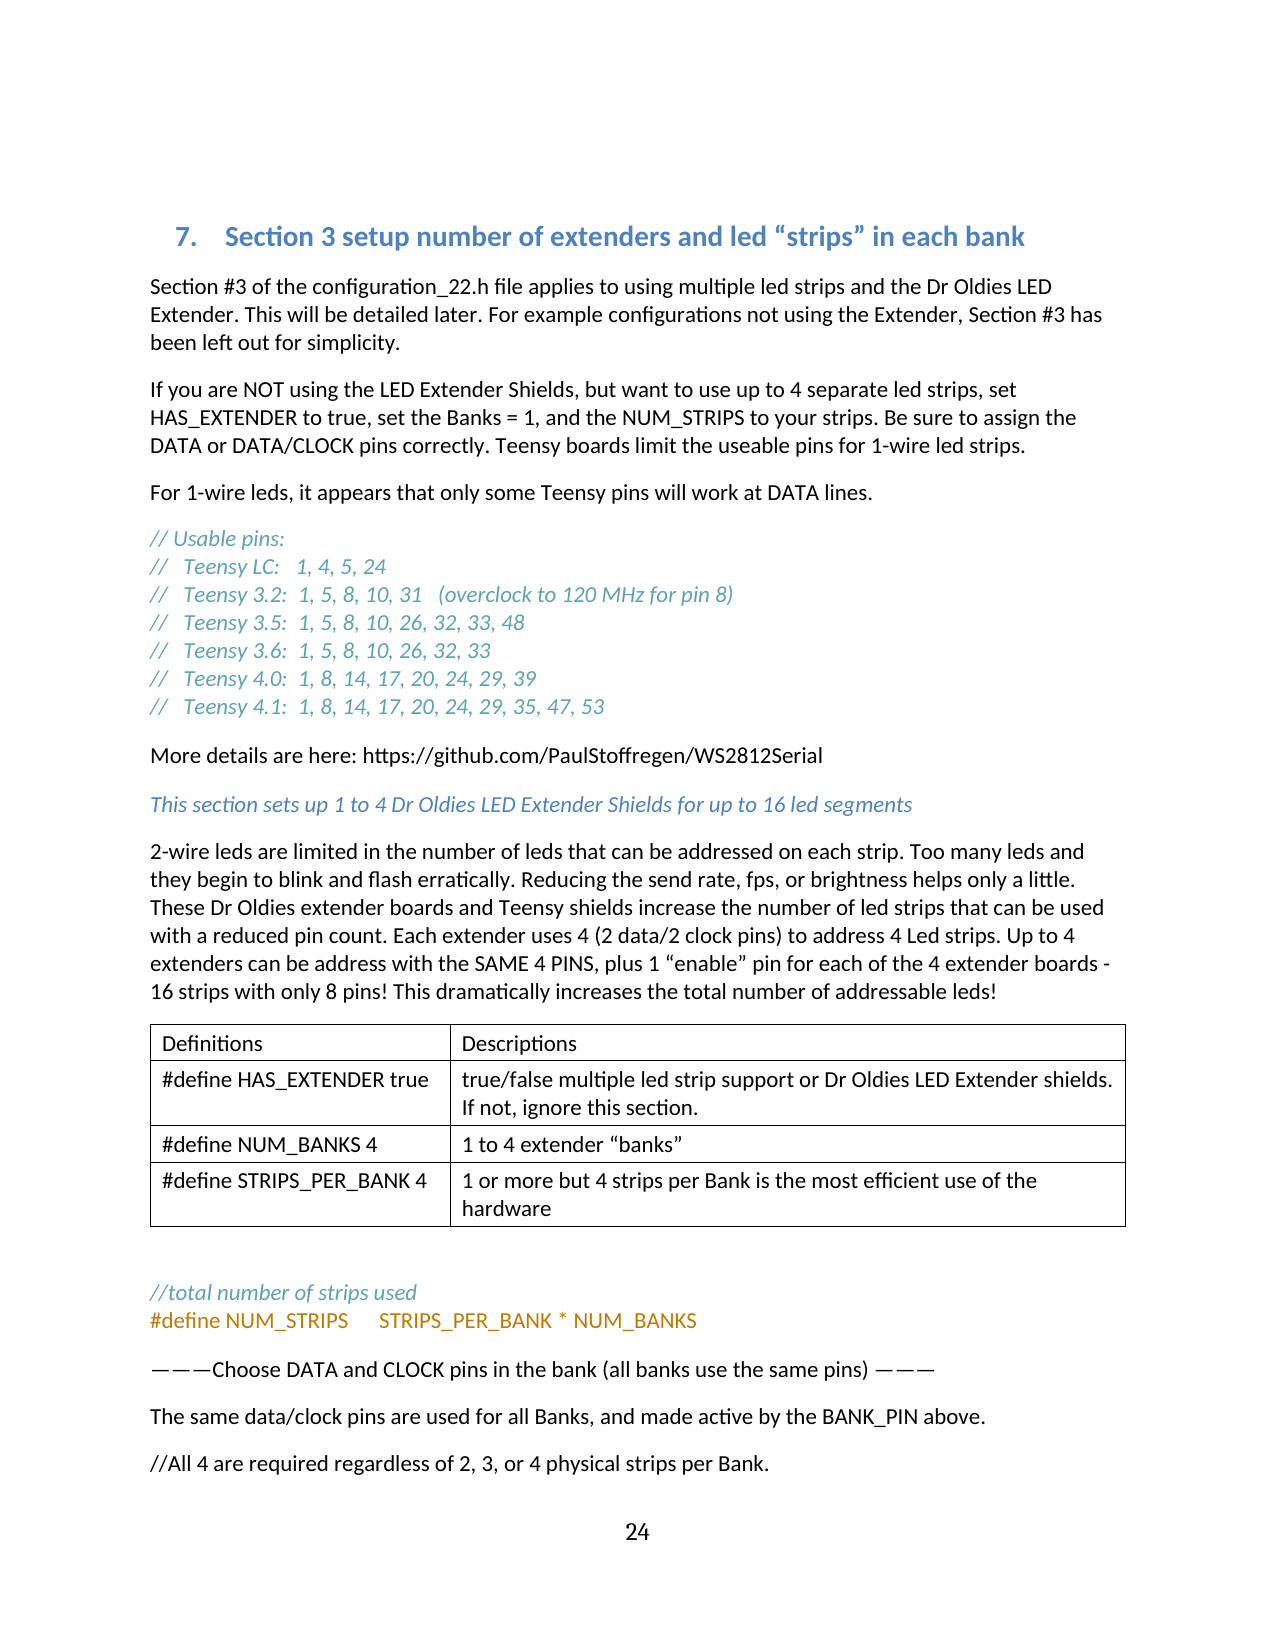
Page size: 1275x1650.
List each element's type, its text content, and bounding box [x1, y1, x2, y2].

subtitle This section sets up 1 to 4 Dr Oldies LED Extender Shields for up to 16 led segments [150, 790, 1125, 818]
table_header Descriptions [451, 1025, 1125, 1060]
text Section #3 of the configuration_22.h file applies to using multiple led strips and the Dr Oldies LED Extender. This will be detailed later. For example configurations not using the Extender, Section #3 has been left out for simplicity. [150, 272, 1125, 356]
table_cell true/false multiple led strip support or Dr Oldies LED Extender shields. If not, ignore this section. [451, 1061, 1125, 1125]
text 2-wire leds are limited in the number of leds that can be addressed on each strip. Too many leds and they begin to blink and flash erratically. Reducing the send rate, fps, or brightness helps only a little. These Dr Oldies extender boards and Teensy shields increase the number of led strips that can be used with a reduced pin count. Each extender uses 4 (2 data/2 clock pins) to address 4 Led strips. Up to 4 extenders can be address with the SAME 4 PINS, plus 1 “enable” pin for each of the 4 extender boards - 16 strips with only 8 pins! This dramatically increases the total number of addressable leds! [150, 837, 1125, 1005]
text If you are NOT using the LED Extender Shields, but want to use up to 4 separate led strips, set HAS_EXTENDER to true, set the Banks = 1, and the NUM_STRIPS to your strips. Be sure to assign the DATA or DATA/CLOCK pins correctly. Teensy boards limit the useable pins for 1-wire led strips. [150, 375, 1125, 459]
subtitle Section 3 setup number of extenders and led “strips” in each bank [175, 218, 1125, 253]
table_cell #define STRIPS_PER_BANK 4 [151, 1163, 450, 1226]
table_cell #define HAS_EXTENDER true [151, 1061, 450, 1125]
text ———Choose DATA and CLOCK pins in the bank (all banks use the same pins) ——— [150, 1355, 1125, 1383]
table_cell #define NUM_BANKS 4 [151, 1126, 450, 1162]
text More details are here: https://github.com/PaulStoffregen/WS2812Serial [150, 741, 1125, 769]
text // Usable pins: // Teensy LC: 1, 4, 5, 24 // Teensy 3.2: 1, 5, 8, 10, 31 (overclock to 120 MHz for pin 8) // Teensy 3.5: 1, 5, 8, 10, 26, 32, 33, 48 // Teensy 3.6: 1, 5, 8, 10, 26, 32, 33 // Teensy 4.0: 1, 8, 14, 17, 20, 24, 29, 39 // Teensy 4.1: 1, 8, 14, 17, 20, 24, 29, 35, 47, 53 [150, 524, 1125, 721]
table_cell 1 to 4 extender “banks” [451, 1126, 1125, 1162]
text //All 4 are required regardless of 2, 3, or 4 physical strips per Bank. [150, 1449, 1125, 1477]
text For 1-wire leds, it appears that only some Teensy pins will work at DATA lines. [150, 478, 1125, 506]
table_cell 1 or more but 4 strips per Bank is the most efficient use of the hardware [451, 1163, 1125, 1226]
text //total number of strips used #define NUM_STRIPS STRIPS_PER_BANK * NUM_BANKS [150, 1278, 1125, 1334]
text The same data/clock pins are used for all Banks, and made active by the BANK_PIN above. [150, 1402, 1125, 1430]
table_header Definitions [151, 1025, 450, 1060]
